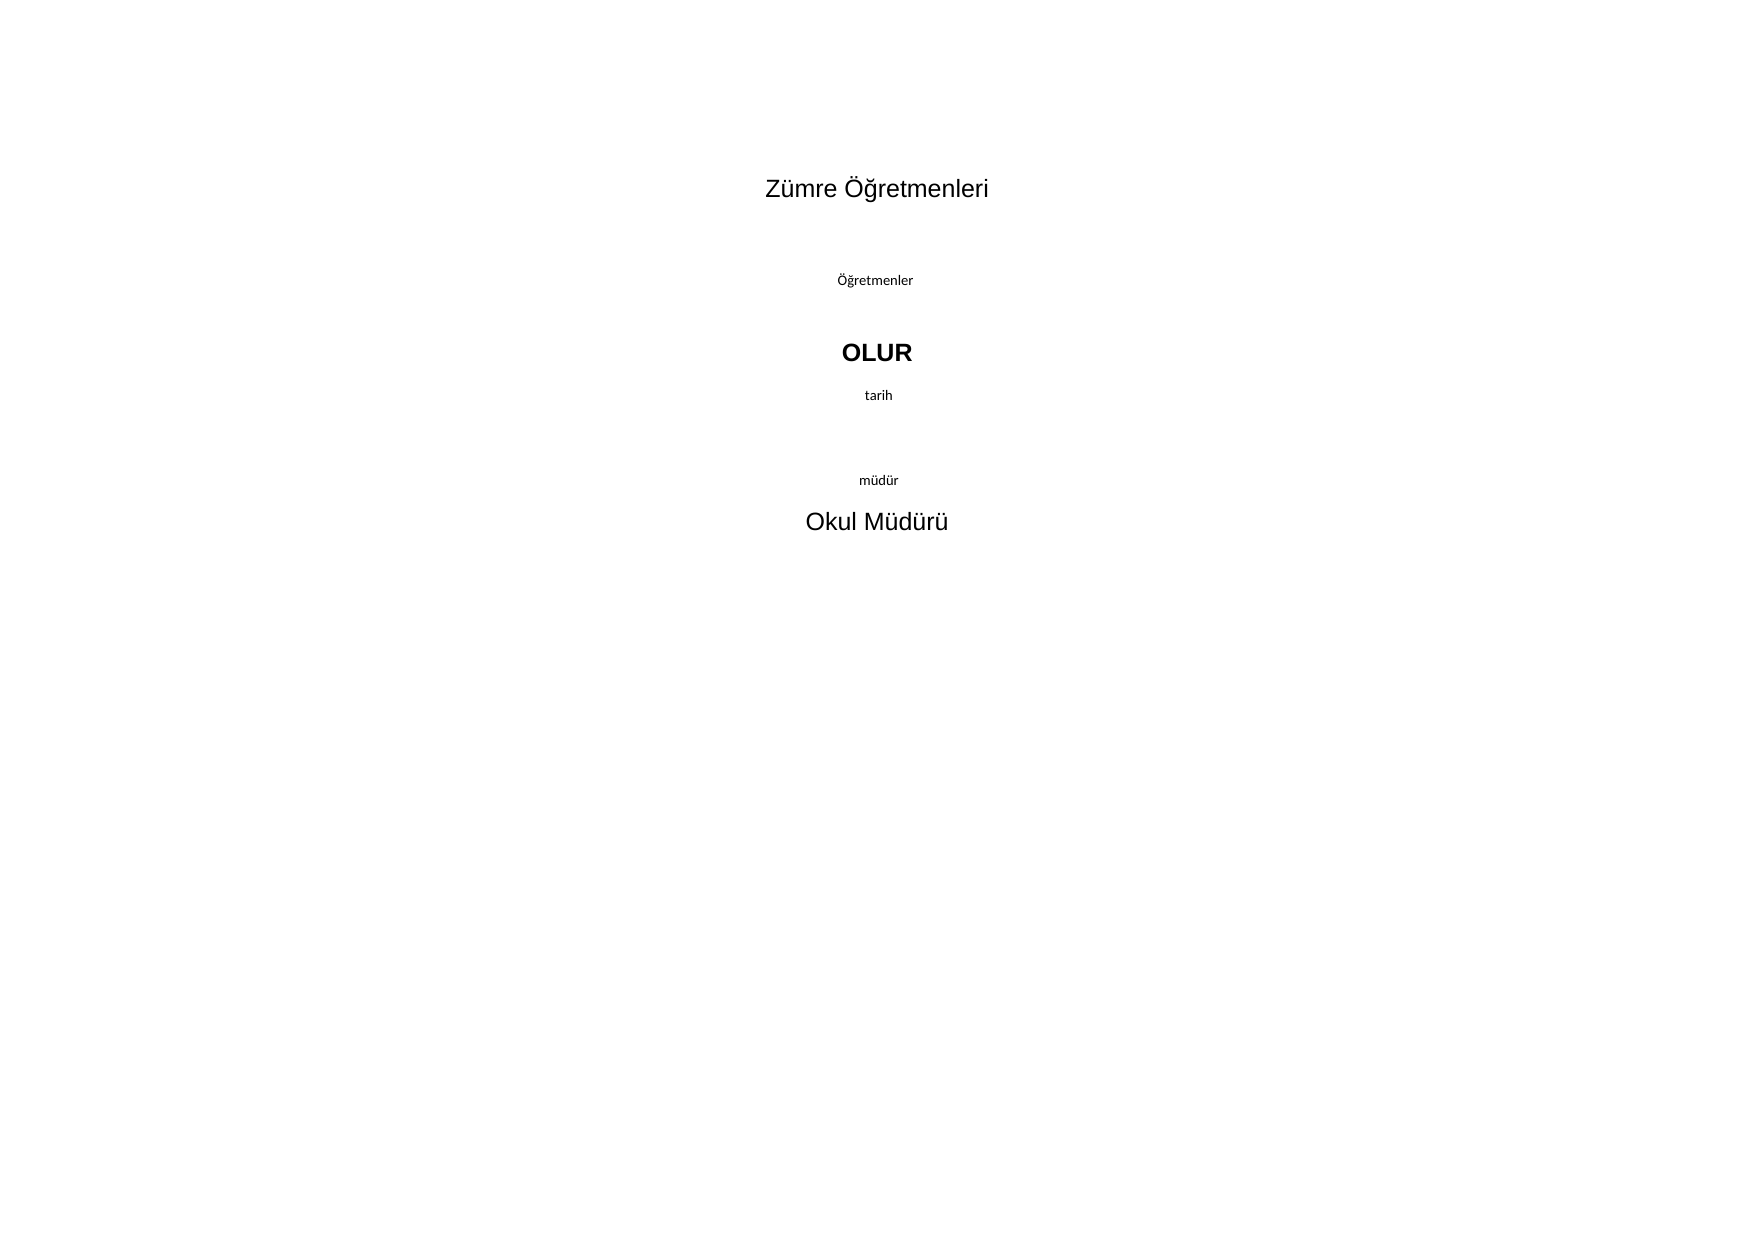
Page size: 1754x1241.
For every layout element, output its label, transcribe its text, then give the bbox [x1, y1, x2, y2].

text Zümre Öğretmenleri [75, 174, 1679, 203]
text Okul Müdürü [75, 507, 1679, 536]
text OLUR [75, 307, 1679, 367]
